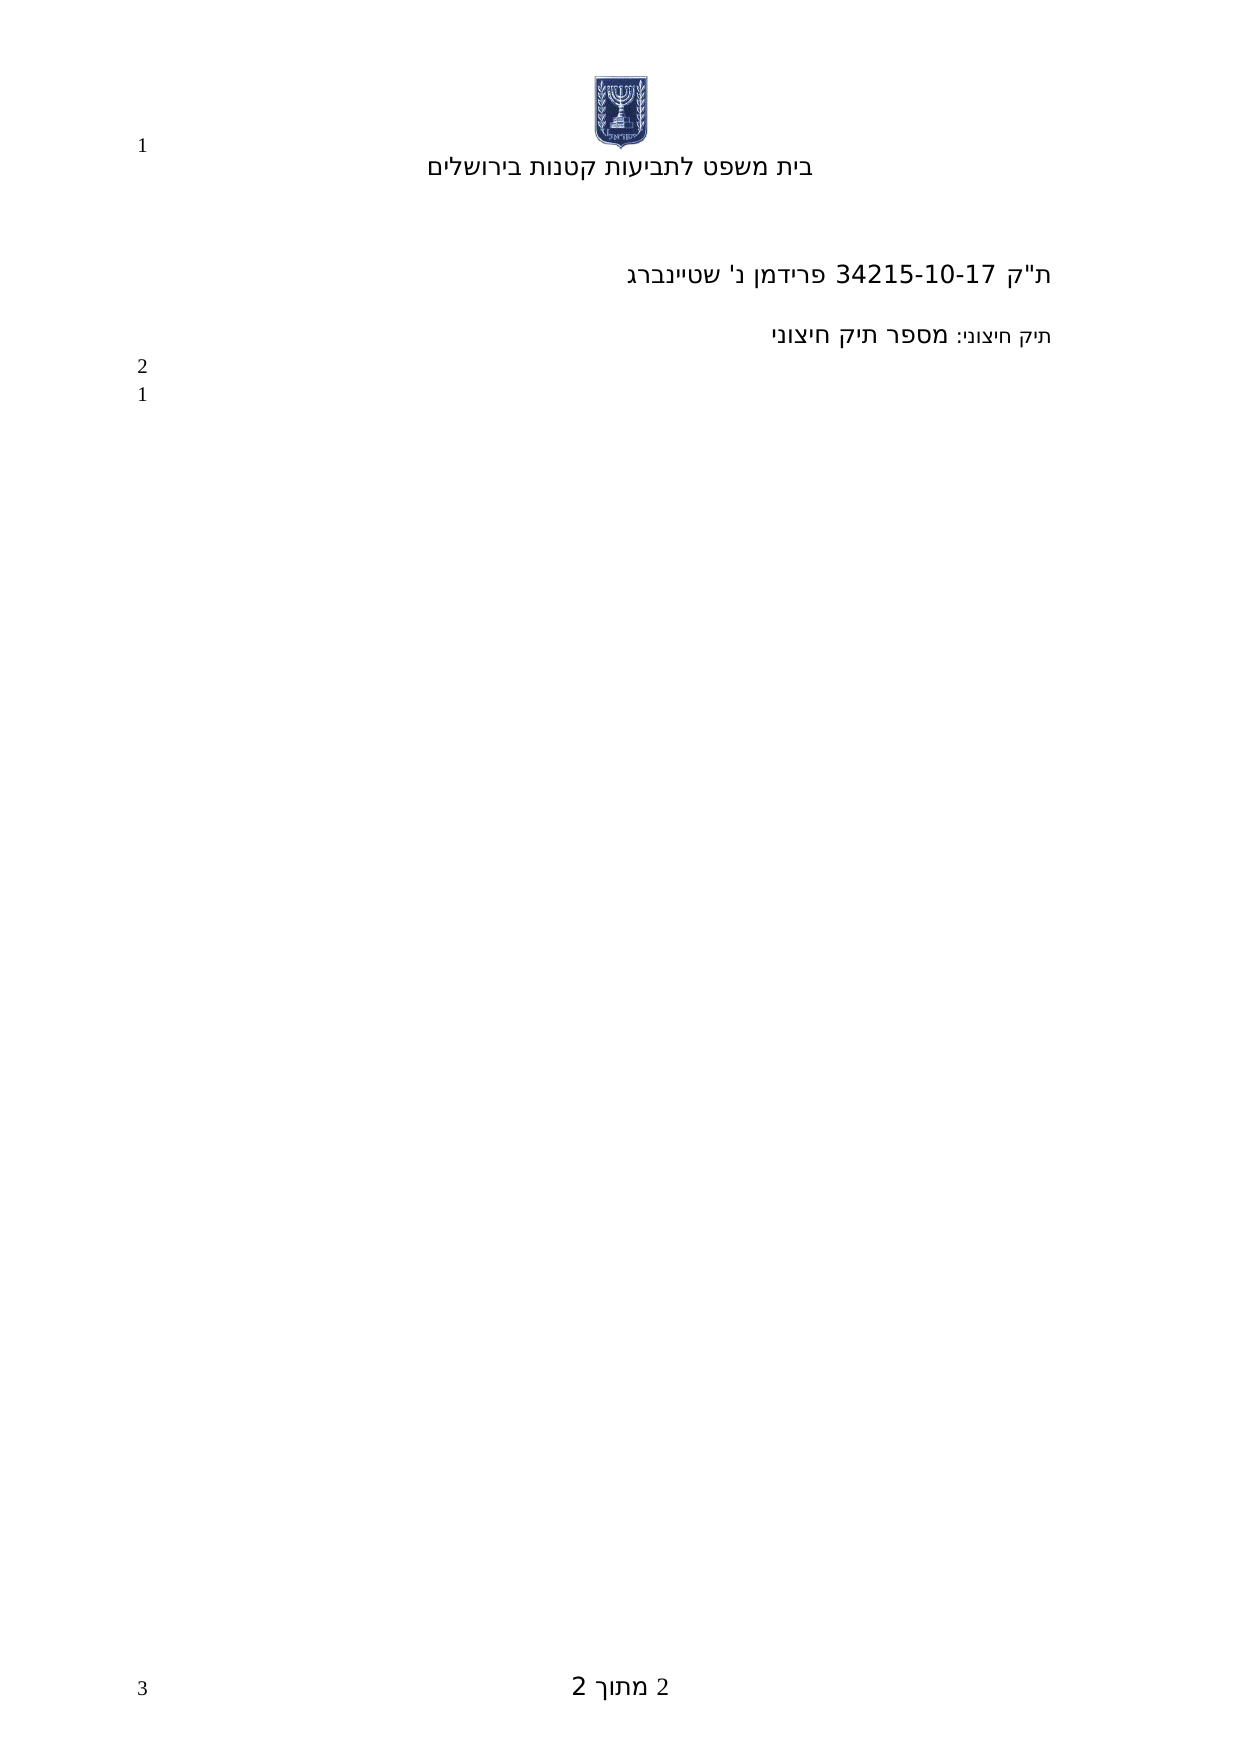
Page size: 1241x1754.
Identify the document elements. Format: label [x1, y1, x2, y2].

picture [589, 75, 651, 152]
